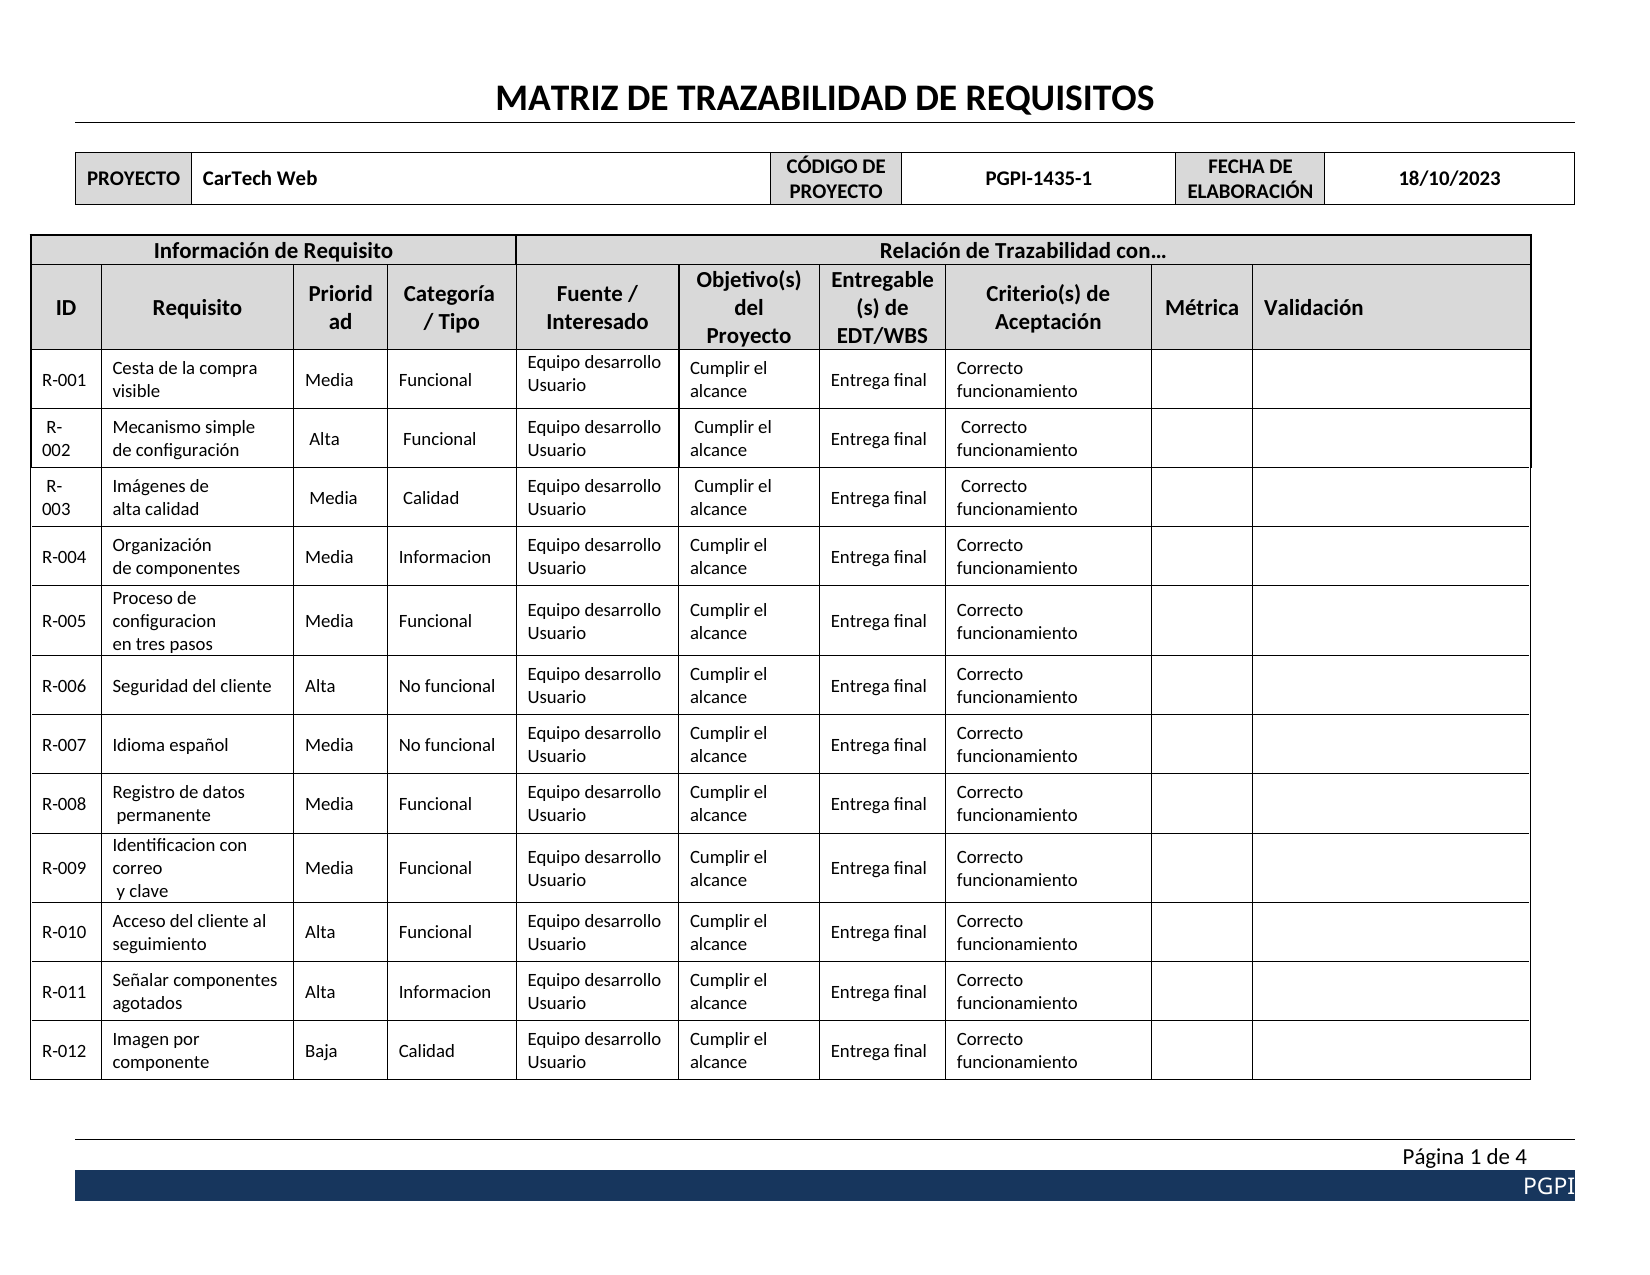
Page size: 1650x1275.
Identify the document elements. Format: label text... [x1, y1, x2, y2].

table_cell Baja [294, 1021, 387, 1079]
table_cell [1152, 527, 1252, 585]
table_cell [1152, 774, 1252, 832]
table_cell Cumplir el alcance [680, 409, 819, 467]
table_cell Entrega final [820, 903, 945, 961]
table_cell Cumplir el alcance [679, 715, 819, 773]
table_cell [517, 1021, 678, 1079]
table_cell Funcional [388, 903, 516, 961]
table_cell Cumplir el alcance [679, 1021, 819, 1079]
table_cell Entrega final [820, 774, 945, 832]
table_cell R-007 [31, 714, 101, 773]
table_cell R-012 [31, 1020, 101, 1079]
table_cell [1253, 833, 1530, 902]
table_header CÓDIGO DE PROYECTO [771, 153, 901, 204]
table_cell Prioridad [294, 265, 387, 349]
table_cell Media [294, 527, 387, 585]
table_cell [1152, 834, 1252, 902]
table_cell Fuente / Interesado [517, 265, 678, 349]
table_cell Cumplir el alcance [679, 527, 819, 585]
table_cell Correcto funcionamiento [946, 656, 1151, 714]
table_cell [1253, 526, 1530, 585]
table_cell R-009 [31, 833, 101, 902]
table_cell [1253, 714, 1530, 773]
table_cell Equipo desarrollo Usuario [517, 409, 678, 467]
table_cell Requisito [102, 265, 293, 349]
table_cell Señalar componentes agotados [102, 962, 293, 1020]
table_cell [1152, 656, 1252, 714]
table_cell Entrega final [820, 350, 945, 408]
table_cell Entrega final [820, 1021, 945, 1079]
table_cell R-011 [31, 961, 101, 1020]
table_cell Alta [294, 656, 387, 714]
table_header PGPI-1435-1 [902, 153, 1175, 204]
table_cell No funcional [388, 715, 516, 773]
table_cell Cumplir el alcance [679, 903, 819, 961]
table_header FECHA DE ELABORACIÓN [1176, 153, 1324, 204]
table_cell [1253, 902, 1530, 961]
table_cell Equipo desarrollo Usuario [517, 715, 678, 773]
table_cell Correcto funcionamiento [946, 774, 1151, 832]
table_cell Cumplir el alcance [679, 656, 819, 714]
table_cell Cumplir el alcance [679, 586, 819, 655]
table_cell No funcional [388, 656, 516, 714]
table_header Información de Requisito [32, 236, 515, 264]
table_cell Identificacion con correo y clave [102, 834, 293, 902]
table_cell [1253, 350, 1530, 408]
table_cell Alta [294, 962, 387, 1020]
table_cell Cumplir el alcance [680, 350, 819, 408]
table_cell Categoría / Tipo [388, 265, 516, 349]
table_cell Correcto funcionamiento [946, 903, 1151, 961]
table_cell Equipo desarrollo Usuario [517, 834, 678, 902]
table_cell [1152, 962, 1252, 1020]
table_cell Funcional [388, 586, 516, 655]
table_cell Alta [294, 409, 387, 467]
table_cell R-006 [31, 655, 101, 714]
table_cell Equipo desarrollo Usuario [517, 527, 678, 585]
table_cell Media [294, 834, 387, 902]
table_header 18/10/2023 [1325, 153, 1574, 204]
table_cell [1152, 903, 1252, 961]
table_cell Entrega final [820, 715, 945, 773]
table_cell Equipo desarrollo Usuario [517, 774, 678, 832]
table_cell Correcto funcionamiento [946, 834, 1151, 902]
table_cell Objetivo(s) del Proyecto [680, 265, 819, 349]
table_cell [1253, 1020, 1530, 1079]
table_header Relación de Trazabilidad con… [517, 236, 1530, 264]
table_cell Funcional [388, 774, 516, 832]
table_cell [1253, 961, 1530, 1020]
table_cell [1152, 468, 1252, 526]
table_cell [1253, 467, 1530, 526]
table_cell Equipo desarrollo Usuario [517, 586, 678, 655]
table_cell Media [294, 586, 387, 655]
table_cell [946, 1021, 1151, 1079]
table_cell Correcto funcionamiento [946, 962, 1151, 1020]
table_cell [1253, 409, 1530, 467]
table_cell Imágenes de alta calidad [102, 468, 293, 526]
table_cell Entrega final [820, 656, 945, 714]
table_cell Métrica [1152, 265, 1252, 349]
table_cell Cumplir el alcance [679, 468, 819, 526]
table_cell Acceso del cliente al seguimiento [102, 903, 293, 961]
table_cell Entrega final [820, 527, 945, 585]
table_cell Imagen por componente [102, 1021, 293, 1079]
table_cell Mecanismo simple de configuración [102, 409, 293, 467]
table_cell [1152, 350, 1252, 408]
table_cell Media [294, 715, 387, 773]
table_cell Correcto funcionamiento [946, 409, 1151, 467]
table_header CarTech Web [192, 153, 770, 204]
table_cell Seguridad del cliente [102, 656, 293, 714]
table_cell Entrega final [820, 834, 945, 902]
table_header PROYECTO [76, 153, 191, 204]
table_cell R-003 [31, 468, 101, 526]
table_cell R-010 [31, 902, 101, 961]
table_cell Validación [1253, 265, 1530, 349]
table_cell Equipo desarrollo Usuario [517, 903, 678, 961]
table_cell [1253, 585, 1530, 655]
table_cell Equipo desarrollo Usuario [517, 350, 678, 408]
table_cell [1253, 773, 1530, 832]
table_cell [1152, 1021, 1252, 1079]
table_cell [1152, 586, 1252, 655]
table_cell Cumplir el alcance [679, 962, 819, 1020]
table_cell [1253, 655, 1530, 714]
table_cell Entrega final [820, 962, 945, 1020]
table_cell Media [294, 774, 387, 832]
table_cell R-004 [31, 526, 101, 585]
table_cell R-008 [31, 773, 101, 832]
table_cell Equipo desarrollo Usuario [517, 656, 678, 714]
table_cell Media [294, 468, 387, 526]
table_cell R-001 [32, 350, 101, 408]
table_cell Calidad [388, 1021, 516, 1079]
table_cell Funcional [388, 409, 516, 467]
table_cell Correcto funcionamiento [946, 586, 1151, 655]
table_cell R-005 [31, 585, 101, 655]
table_cell Correcto funcionamiento [946, 468, 1151, 526]
table_cell Entrega final [820, 468, 945, 526]
table_cell Idioma español [102, 715, 293, 773]
table_cell Funcional [388, 350, 516, 408]
table_cell Funcional [388, 834, 516, 902]
table_cell Entregable(s) de EDT/WBS [820, 265, 945, 349]
table_cell Entrega final [820, 586, 945, 655]
table_cell Entrega final [820, 409, 945, 467]
table_cell [1152, 715, 1252, 773]
table_cell Correcto funcionamiento [946, 527, 1151, 585]
table_cell Cesta de la compra visible [102, 350, 293, 408]
table_cell R-002 [32, 409, 101, 467]
table_cell Alta [294, 903, 387, 961]
table_cell Organización de componentes [102, 527, 293, 585]
table_cell Informacion [388, 527, 516, 585]
table_cell Criterio(s) de Aceptación [946, 265, 1151, 349]
table_cell Media [294, 350, 387, 408]
table_cell ID [32, 265, 101, 349]
table_cell Equipo desarrollo Usuario [517, 468, 678, 526]
table_cell Correcto funcionamiento [946, 350, 1151, 408]
table_cell Informacion [388, 962, 516, 1020]
table_cell Calidad [388, 468, 516, 526]
table_cell Cumplir el alcance [679, 774, 819, 832]
table_cell Cumplir el alcance [679, 834, 819, 902]
table_cell Correcto funcionamiento [946, 715, 1151, 773]
table_cell Proceso de configuracion en tres pasos [102, 586, 293, 655]
table_cell Registro de datos permanente [102, 774, 293, 832]
table_cell [1152, 409, 1252, 467]
table_cell Equipo desarrollo Usuario [517, 962, 678, 1020]
